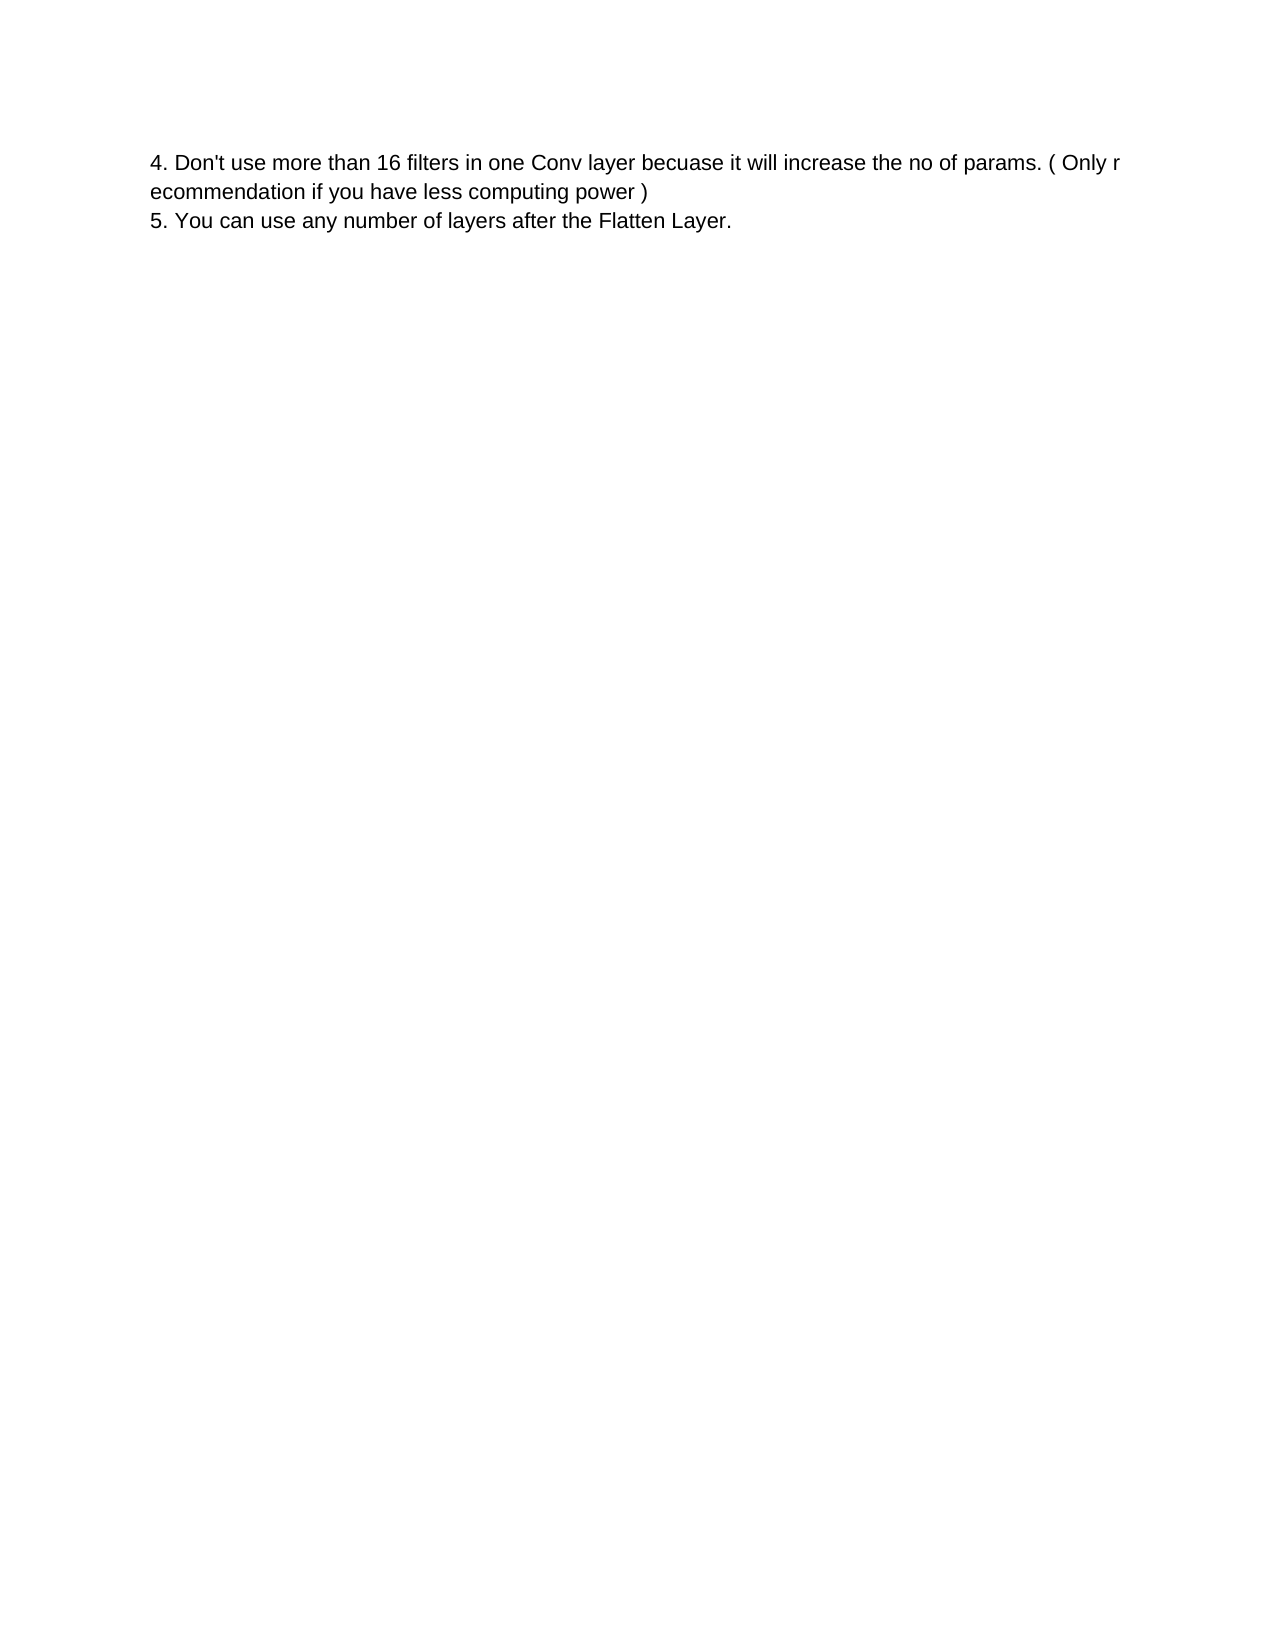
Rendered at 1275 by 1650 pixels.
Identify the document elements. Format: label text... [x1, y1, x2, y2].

text 5. You can use any number of layers after the Flatten Layer. [150, 208, 1125, 233]
text 4. Don't use more than 16 filters in one Conv layer becuase it will increase the no of params. ( Only r ecommendation if you have less computing power ) [150, 150, 1125, 204]
